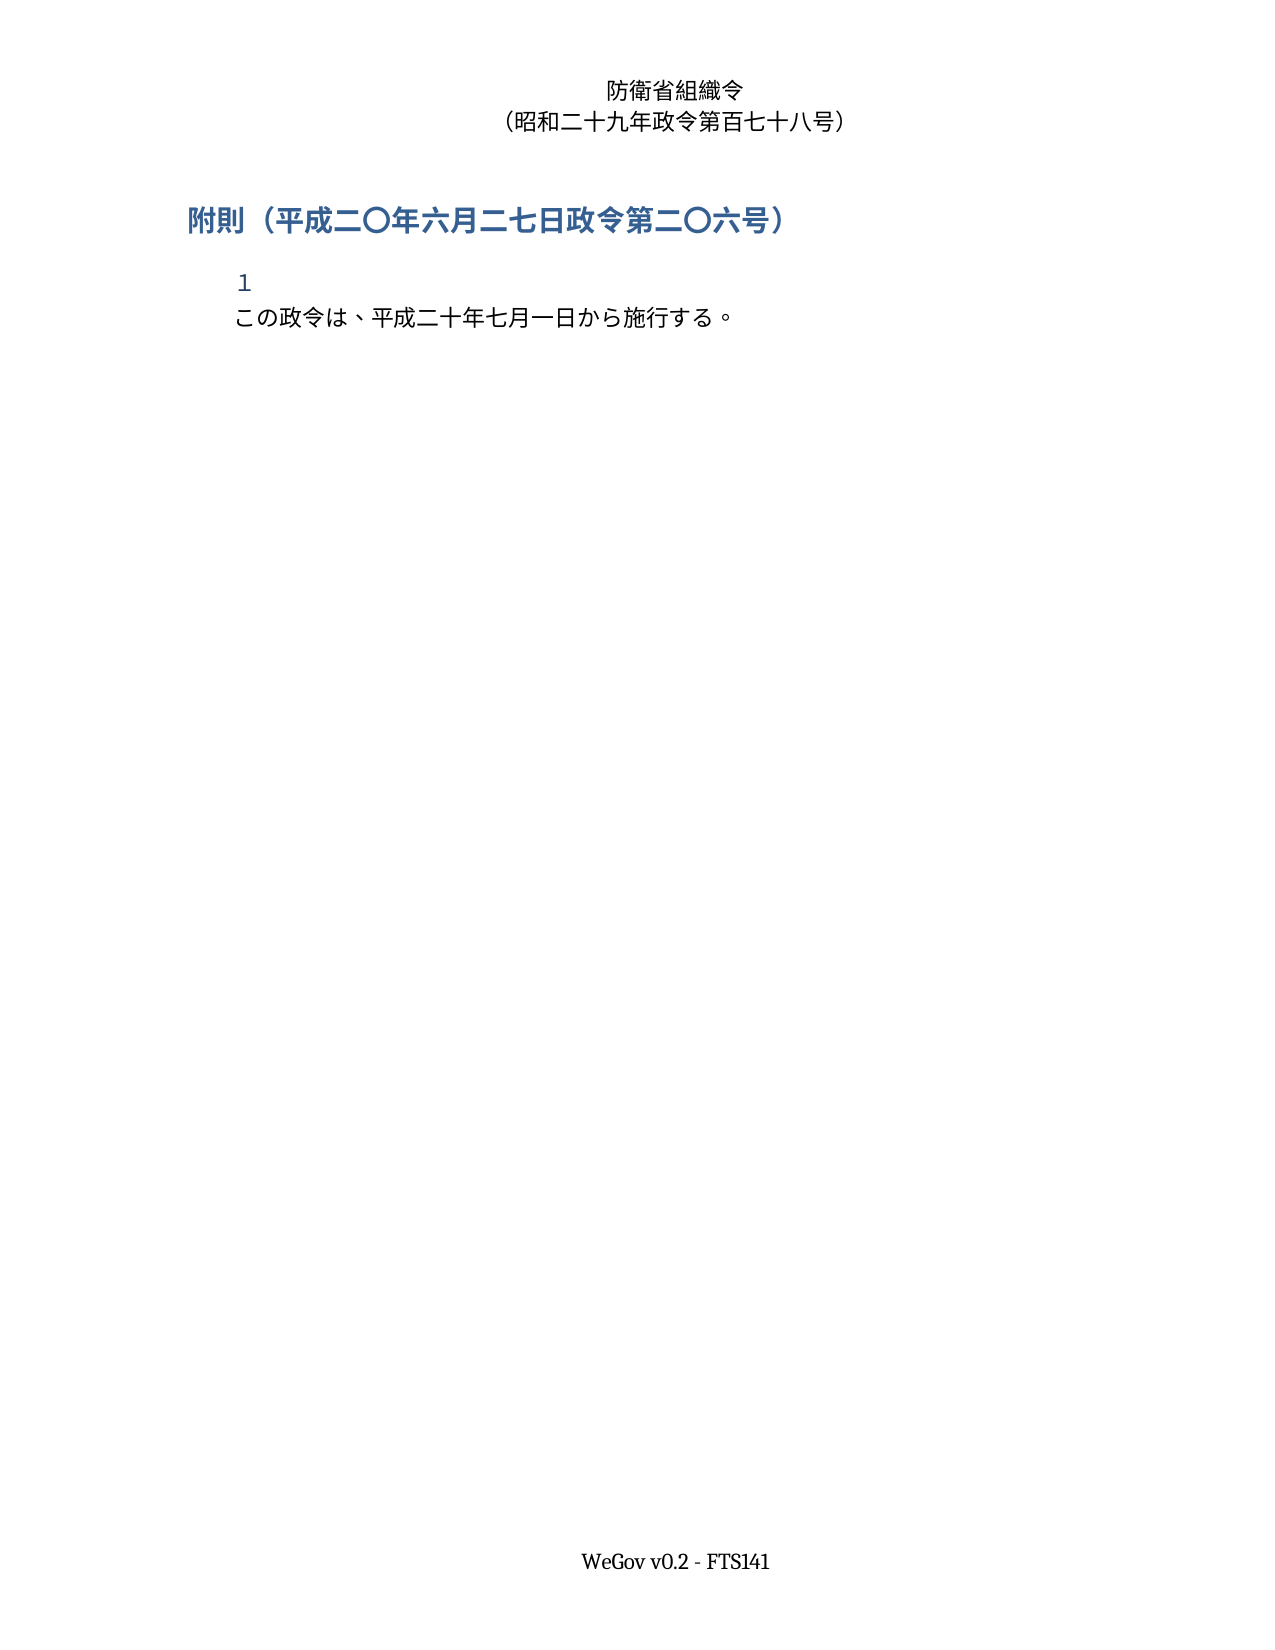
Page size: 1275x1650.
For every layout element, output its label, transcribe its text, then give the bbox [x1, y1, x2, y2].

subtitle 附則（平成二〇年六月二七日政令第二〇六号） [187, 200, 1087, 240]
subtitle １ [233, 266, 1087, 298]
text この政令は、平成二十年七月一日から施行する。 [233, 302, 1087, 334]
